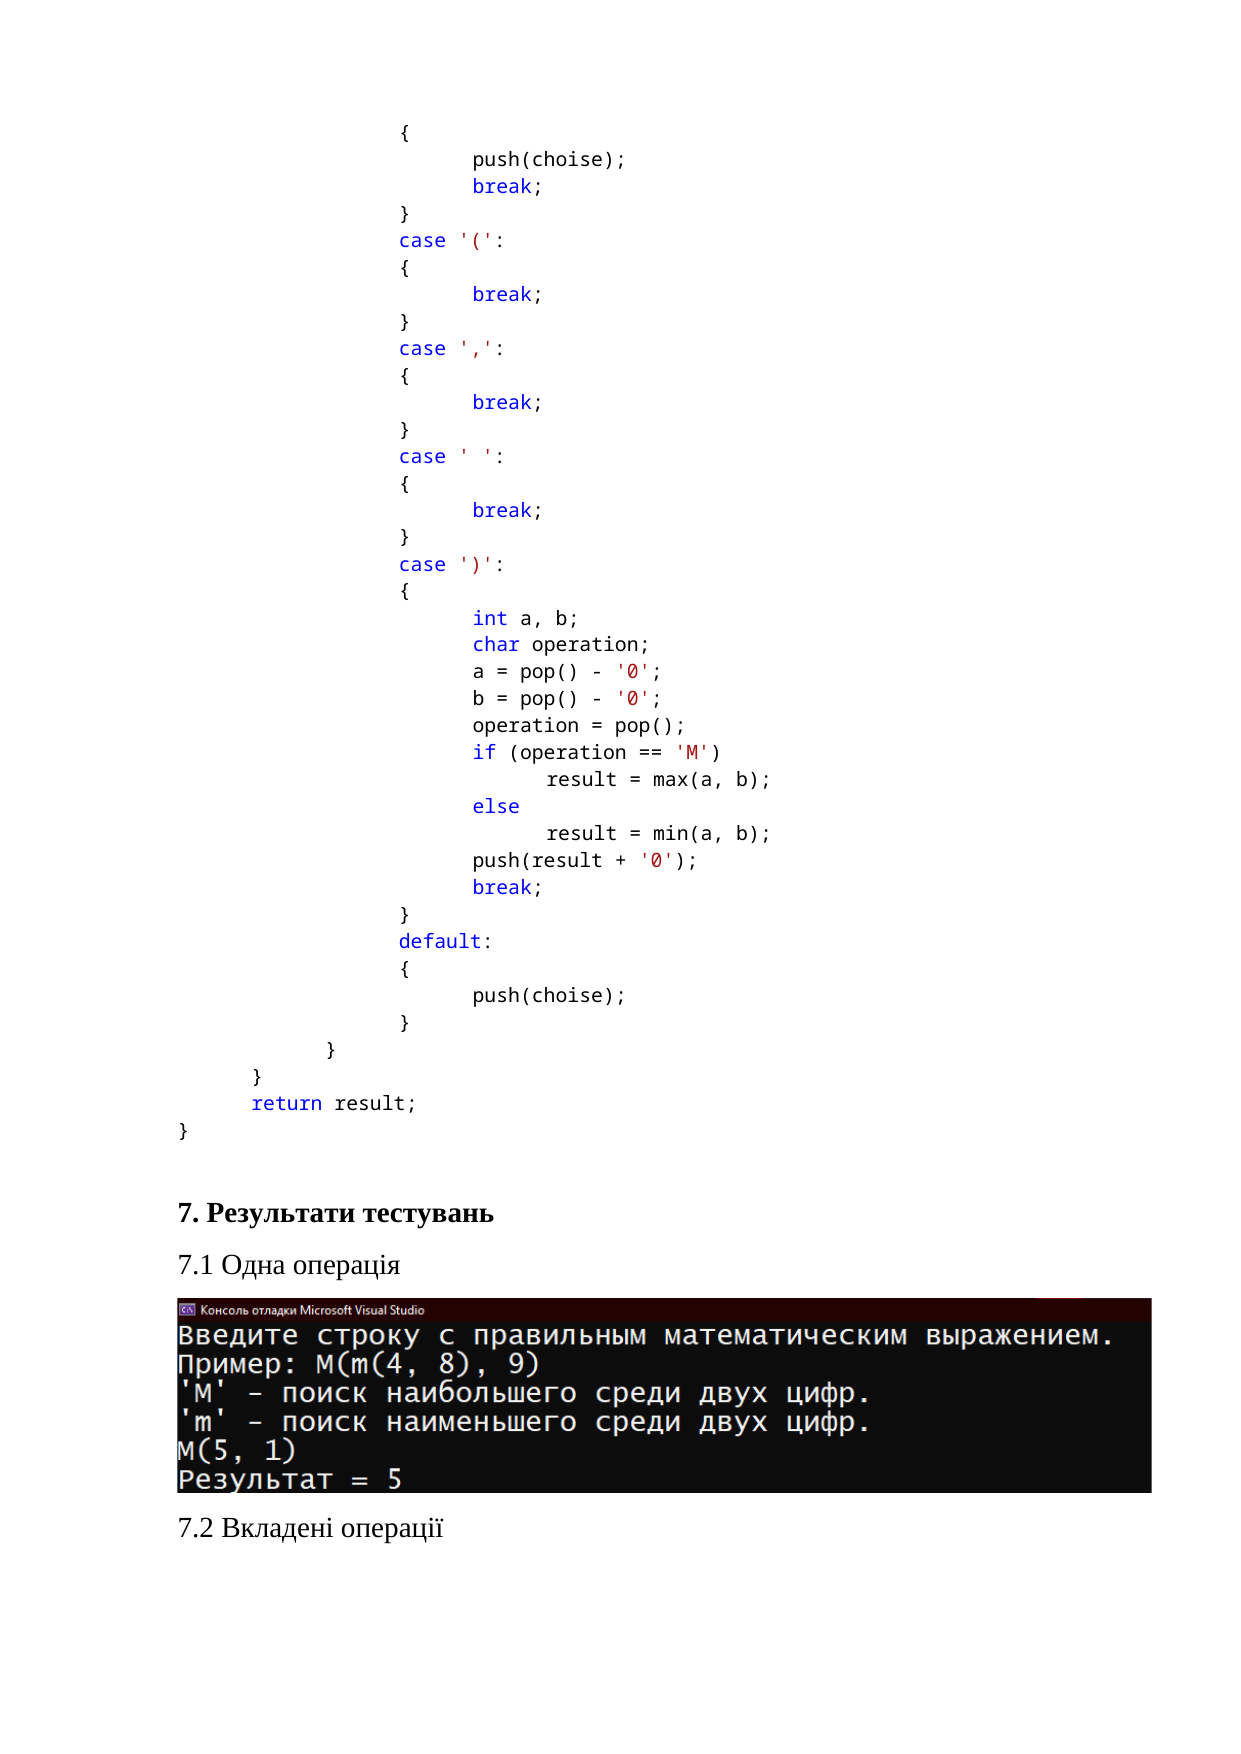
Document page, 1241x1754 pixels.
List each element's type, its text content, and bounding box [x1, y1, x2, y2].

text 7.1 Одна операція [177, 1247, 1152, 1281]
text { [177, 954, 1152, 981]
text break; [177, 172, 1152, 199]
text 7.2 Вкладені операції [177, 1510, 1152, 1544]
text break; [177, 873, 1152, 901]
text case ')': [177, 550, 1152, 577]
text break; [177, 496, 1152, 523]
text push(result + '0'); [177, 847, 1152, 873]
text case ',': [177, 334, 1152, 361]
picture [177, 1298, 1152, 1493]
text } [177, 1062, 1152, 1089]
text return result; [177, 1089, 1152, 1116]
text } [177, 1008, 1152, 1035]
text default: [177, 927, 1152, 954]
text { [177, 253, 1152, 280]
text case ' ': [177, 442, 1152, 469]
text { [177, 469, 1152, 496]
text push(choise); [177, 145, 1152, 172]
text } [177, 415, 1152, 442]
text break; [177, 280, 1152, 307]
text { [177, 361, 1152, 388]
text break; [177, 388, 1152, 415]
text if (operation == 'M') [177, 739, 1152, 766]
text int a, b; [177, 604, 1152, 631]
text case '(': [177, 226, 1152, 253]
text } [177, 901, 1152, 927]
text } [177, 1116, 1152, 1143]
text result = max(a, b); [177, 766, 1152, 793]
text { [177, 118, 1152, 145]
text } [177, 1035, 1152, 1062]
text char operation; [177, 631, 1152, 658]
text { [177, 577, 1152, 604]
text } [177, 523, 1152, 550]
text b = pop() - '0'; [177, 685, 1152, 712]
text push(choise); [177, 981, 1152, 1008]
text 7. Результати тестувань [177, 1195, 1152, 1229]
text else [177, 793, 1152, 819]
text a = pop() - '0'; [177, 658, 1152, 685]
text result = min(a, b); [177, 819, 1152, 847]
text } [177, 199, 1152, 226]
text } [177, 307, 1152, 334]
text operation = pop(); [177, 712, 1152, 739]
